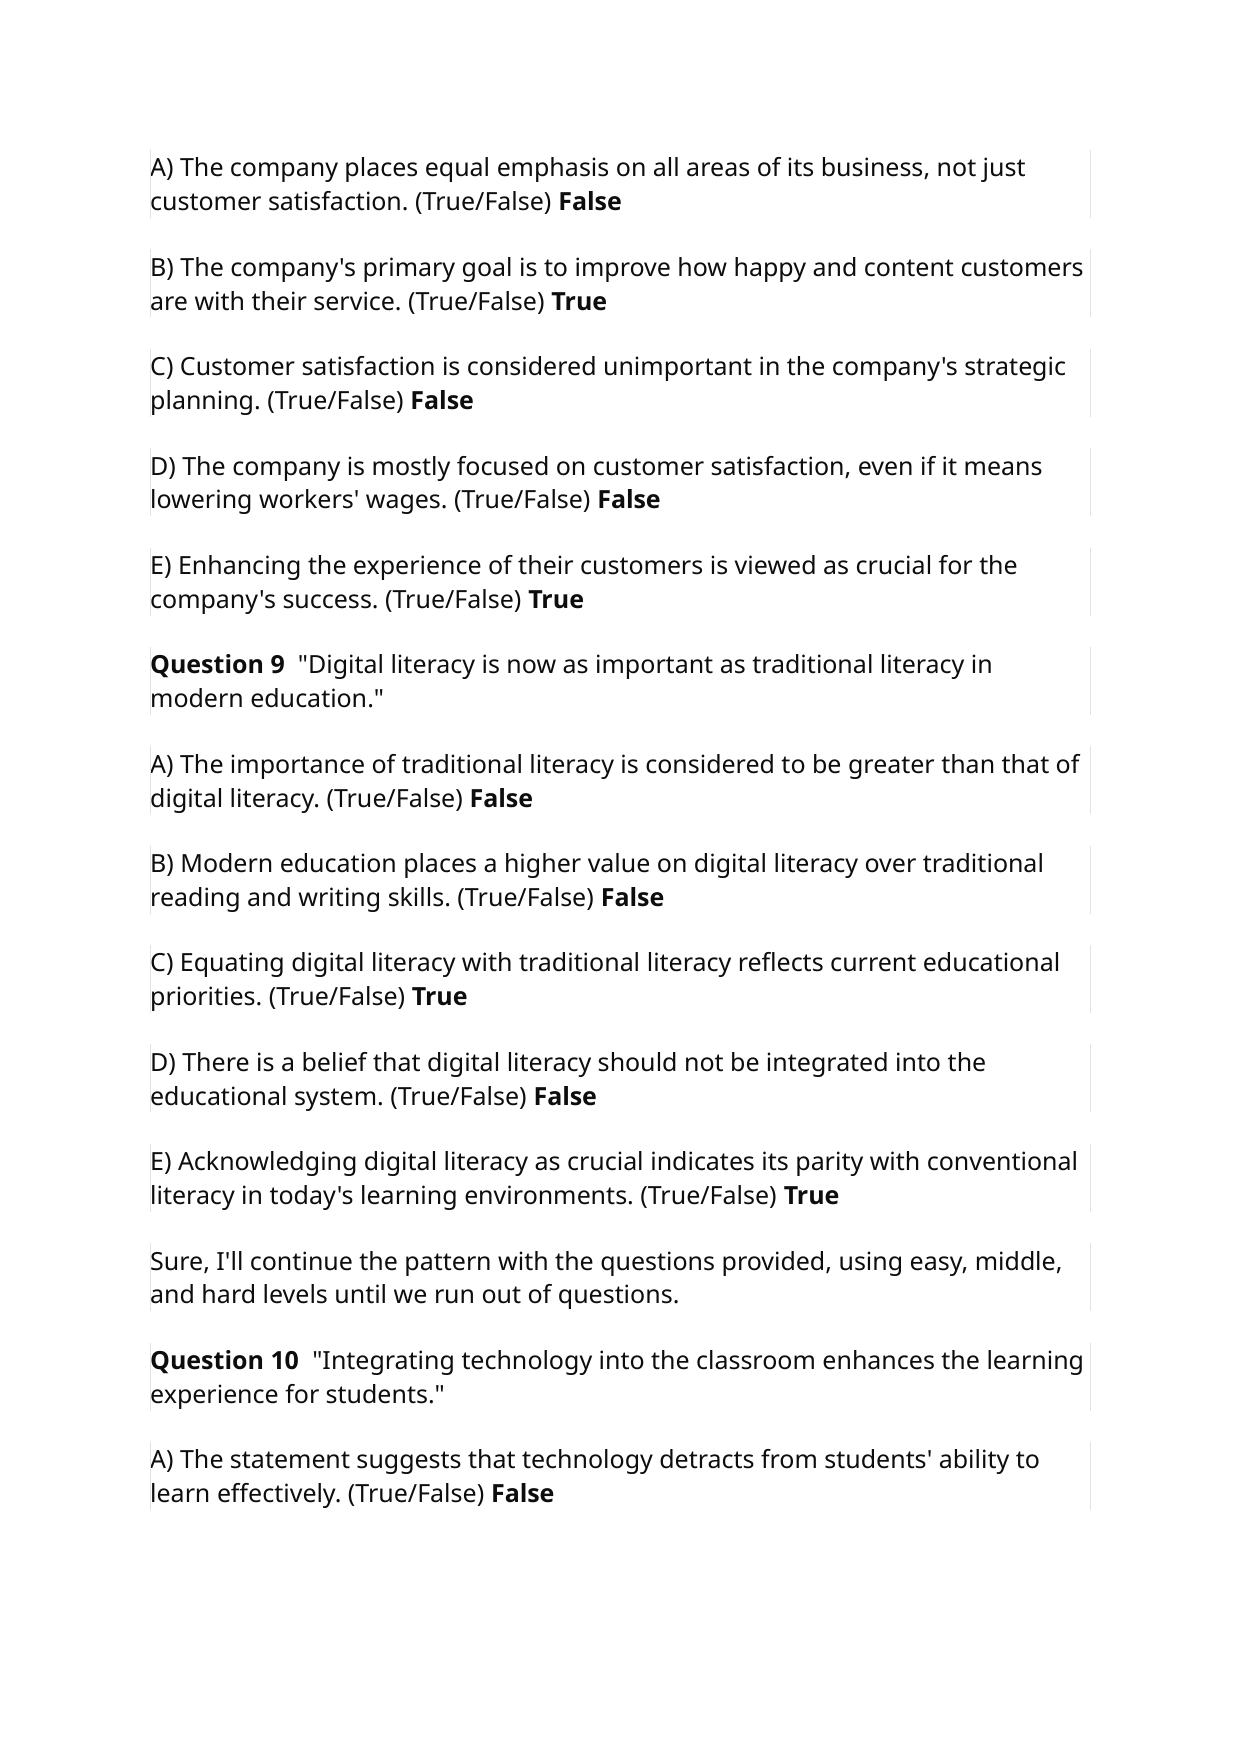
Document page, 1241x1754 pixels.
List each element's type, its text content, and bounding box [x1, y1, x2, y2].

text C) Customer satisfaction is considered unimportant in the company's strategic planning. (True/False) False [151, 349, 1090, 417]
text E) Acknowledging digital literacy as crucial indicates its parity with conventional literacy in today's learning environments. (True/False) True [151, 1144, 1090, 1212]
text D) The company is mostly focused on customer satisfaction, even if it means lowering workers' wages. (True/False) False [151, 448, 1090, 516]
text E) Enhancing the experience of their customers is viewed as crucial for the company's success. (True/False) True [149, 547, 1090, 616]
text B) The company's primary goal is to improve how happy and content customers are with their service. (True/False) True [151, 249, 1090, 317]
text Question 10 "Integrating technology into the classroom enhances the learning experience for students." [149, 1342, 1090, 1411]
text Question 9 "Digital literacy is now as important as traditional literacy in modern education." [151, 647, 1090, 715]
text A) The statement suggests that technology detracts from students' ability to learn effectively. (True/False) False [151, 1442, 1090, 1510]
text Sure, I'll continue the pattern with the questions provided, using easy, middle, and hard levels until we run out of questions. [151, 1243, 1090, 1311]
text D) There is a belief that digital literacy should not be integrated into the educational system. (True/False) False [151, 1044, 1090, 1112]
text C) Equating digital literacy with traditional literacy reflects current educational priorities. (True/False) True [151, 945, 1090, 1013]
text A) The company places equal emphasis on all areas of its business, not just customer satisfaction. (True/False) False [151, 150, 1090, 218]
text B) Modern education places a higher value on digital literacy over traditional reading and writing skills. (True/False) False [151, 846, 1090, 914]
text A) The importance of traditional literacy is considered to be greater than that of digital literacy. (True/False) False [151, 746, 1090, 814]
